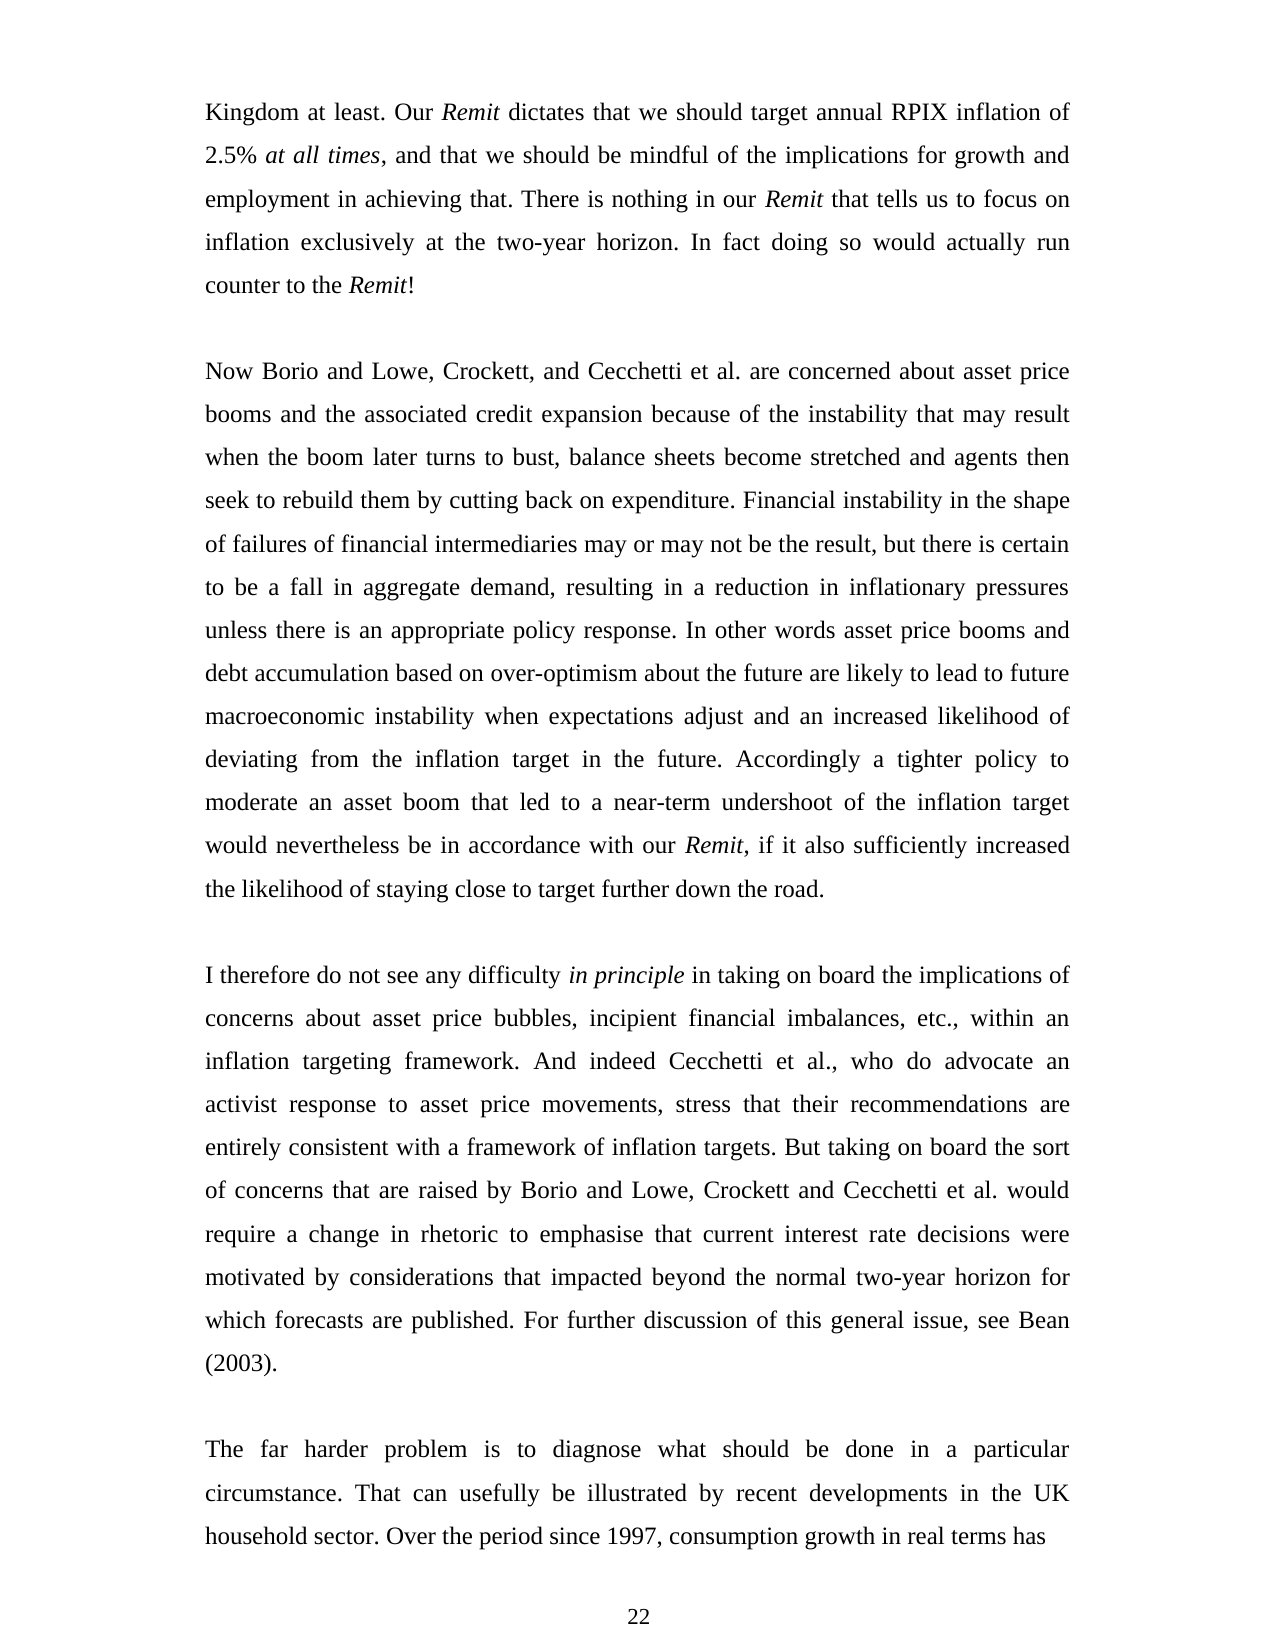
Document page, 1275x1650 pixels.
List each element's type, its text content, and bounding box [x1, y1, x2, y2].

text I therefore do not see any difficulty in principle in taking on board the implications of concerns about asset price bubbles, incipient financial imbalances, etc., within an inflation targeting framework. And indeed Cecchetti et al., who do advocate an activist response to asset price movements, stress that their recommendations are entirely consistent with a framework of inflation targets. But taking on board the sort of concerns that are raised by Borio and Lowe, Crockett and Cecchetti et al. would require a change in rhetoric to emphasise that current interest rate decisions were motivated by considerations that impacted beyond the normal two-year horizon for which forecasts are published. For further discussion of this general issue, see Bean (2003). [205, 960, 1071, 1377]
text The far harder problem is to diagnose what should be done in a particular circumstance. That can usefully be illustrated by recent developments in the UK household sector. Over the period since 1997, consumption growth in real terms has [205, 1434, 1071, 1549]
text Now Borio and Lowe, Crockett, and Cecchetti et al. are concerned about asset price booms and the associated credit expansion because of the instability that may result when the boom later turns to bust, balance sheets become stretched and agents then seek to rebuild them by cutting back on expenditure. Financial instability in the shape of failures of financial intermediaries may or may not be the result, but there is certain to be a fall in aggregate demand, resulting in a reduction in inflationary pressures unless there is an appropriate policy response. In other words asset price booms and debt accumulation based on over-optimism about the future are likely to lead to future macroeconomic instability when expectations adjust and an increased likelihood of deviating from the inflation target in the future. Accordingly a tighter policy to moderate an asset boom that led to a near-term undershoot of the inflation target would nevertheless be in accordance with our Remit, if it also sufficiently increased the likelihood of staying close to target further down the road. [205, 356, 1071, 902]
text Kingdom at least. Our Remit dictates that we should target annual RPIX inflation of 2.5% at all times, and that we should be mindful of the implications for growth and employment in achieving that. There is nothing in our Remit that tells us to focus on inflation exclusively at the two-year horizon. In fact doing so would actually run counter to the Remit! [205, 97, 1071, 299]
